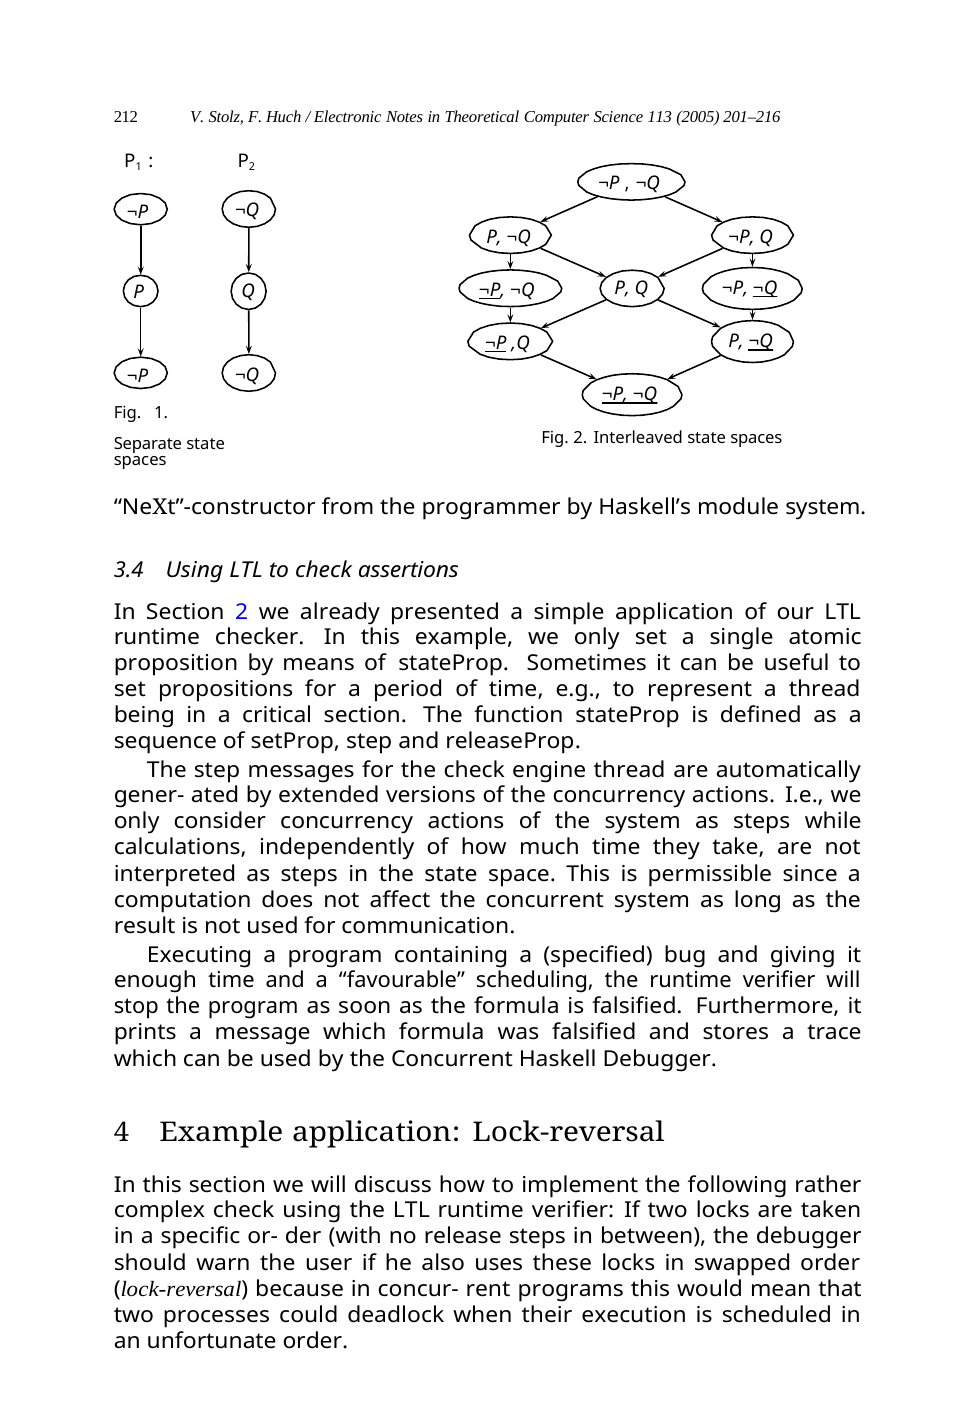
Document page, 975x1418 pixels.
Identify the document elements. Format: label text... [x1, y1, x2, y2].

subtitle Example application: Lock-reversal [113, 1112, 883, 1149]
text Executing a program containing a (specified) bug and giving it enough time and a “favourable” scheduling, the runtime verifier will stop the program as soon as the formula is falsified. Furthermore, it prints a message which formula was falsified and stores a trace which can be used by the Concurrent Haskell Debugger. [113, 941, 862, 1072]
list Using LTL to check assertions [113, 554, 883, 584]
text In this section we will discuss how to implement the following rather complex check using the LTL runtime verifier: If two locks are taken in a specific or- der (with no release steps in between), the debugger should warn the user if he also uses these locks in swapped order (lock-reversal) because in concur- rent programs this would mean that two processes could deadlock when their execution is scheduled in an unfortunate order. [113, 1171, 862, 1355]
text P1 : P2 [124, 147, 883, 173]
text Fig. 2. Interleaved state spaces [541, 426, 883, 449]
text Fig. 1. Separate state spaces [113, 406, 274, 471]
text “NeXt”-constructor from the programmer by Haskell’s module system. [113, 491, 883, 521]
text The step messages for the check engine thread are automatically gener- ated by extended versions of the concurrency actions. I.e., we only consider concurrency actions of the system as steps while calculations, independently of how much time they take, are not interpreted as steps in the state space. This is permissible since a computation does not affect the concurrent system as long as the result is not used for communication. [113, 756, 861, 940]
text In Section 2 we already presented a simple application of our LTL runtime checker. In this example, we only set a single atomic proposition by means of stateProp. Sometimes it can be useful to set propositions for a period of time, e.g., to represent a thread being in a critical section. The function stateProp is defined as a sequence of setProp, step and releaseProp. [113, 599, 862, 754]
